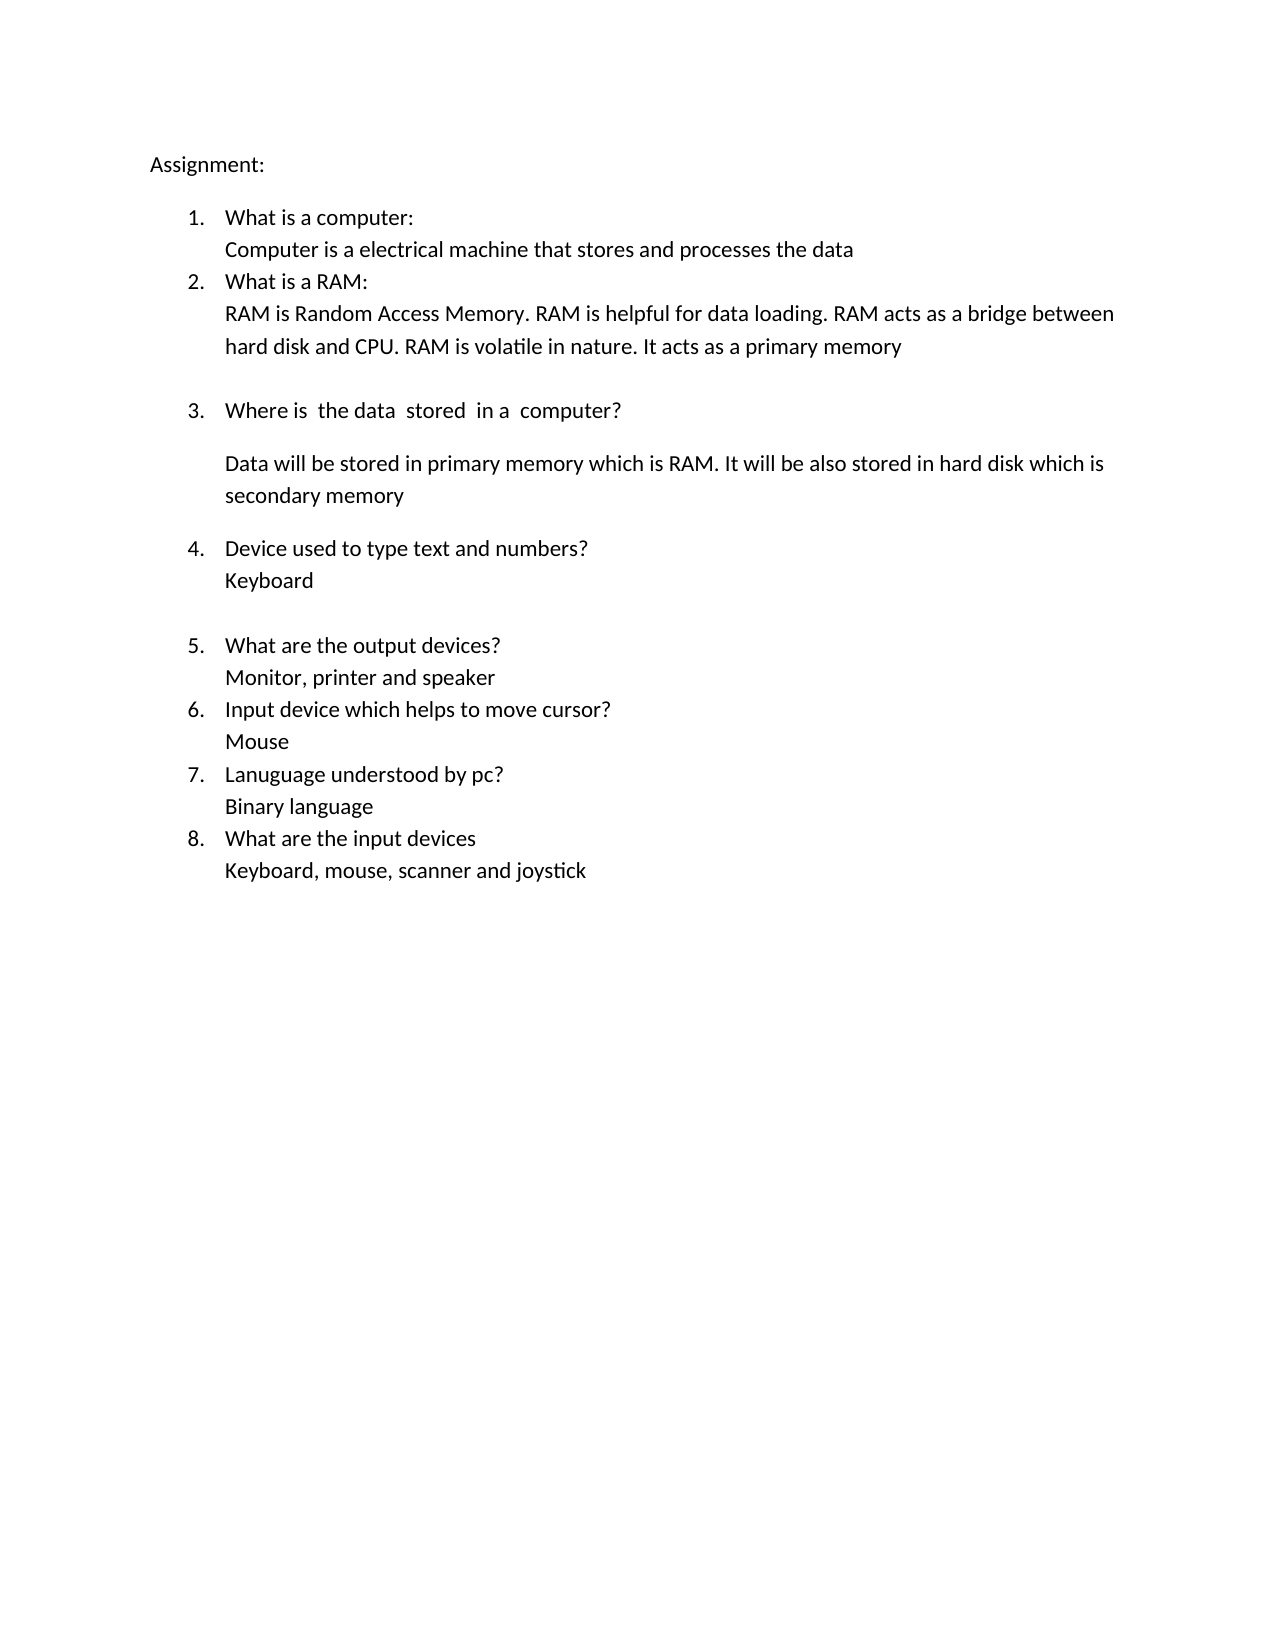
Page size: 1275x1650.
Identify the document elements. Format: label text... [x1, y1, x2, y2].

text Assignment: [150, 150, 1125, 178]
text Data will be stored in primary memory which is RAM. It will be also stored in hard disk which is secondary memory [225, 449, 1125, 509]
list Input device which helps to move cursor? [187, 695, 1125, 723]
list Mouse [225, 727, 1125, 756]
list Binary language [225, 792, 1125, 820]
list Monitor, printer and speaker [225, 663, 1125, 691]
list What are the input devices [187, 824, 1125, 852]
list What are the output devices? [187, 631, 1125, 659]
list Computer is a electrical machine that stores and processes the data [225, 235, 1125, 263]
list RAM is Random Access Memory. RAM is helpful for data loading. RAM acts as a bridge between hard disk and CPU. RAM is volatile in nature. It acts as a primary memory [225, 299, 1125, 360]
list Keyboard, mouse, scanner and joystick [225, 856, 1125, 884]
list Where is the data stored in a computer? [187, 396, 1125, 424]
list Device used to type text and numbers? [187, 534, 1125, 562]
list Keyboard [225, 567, 1125, 594]
list What is a computer: [187, 203, 1125, 231]
list Lanuguage understood by pc? [187, 760, 1125, 788]
list What is a RAM: [187, 267, 1125, 295]
